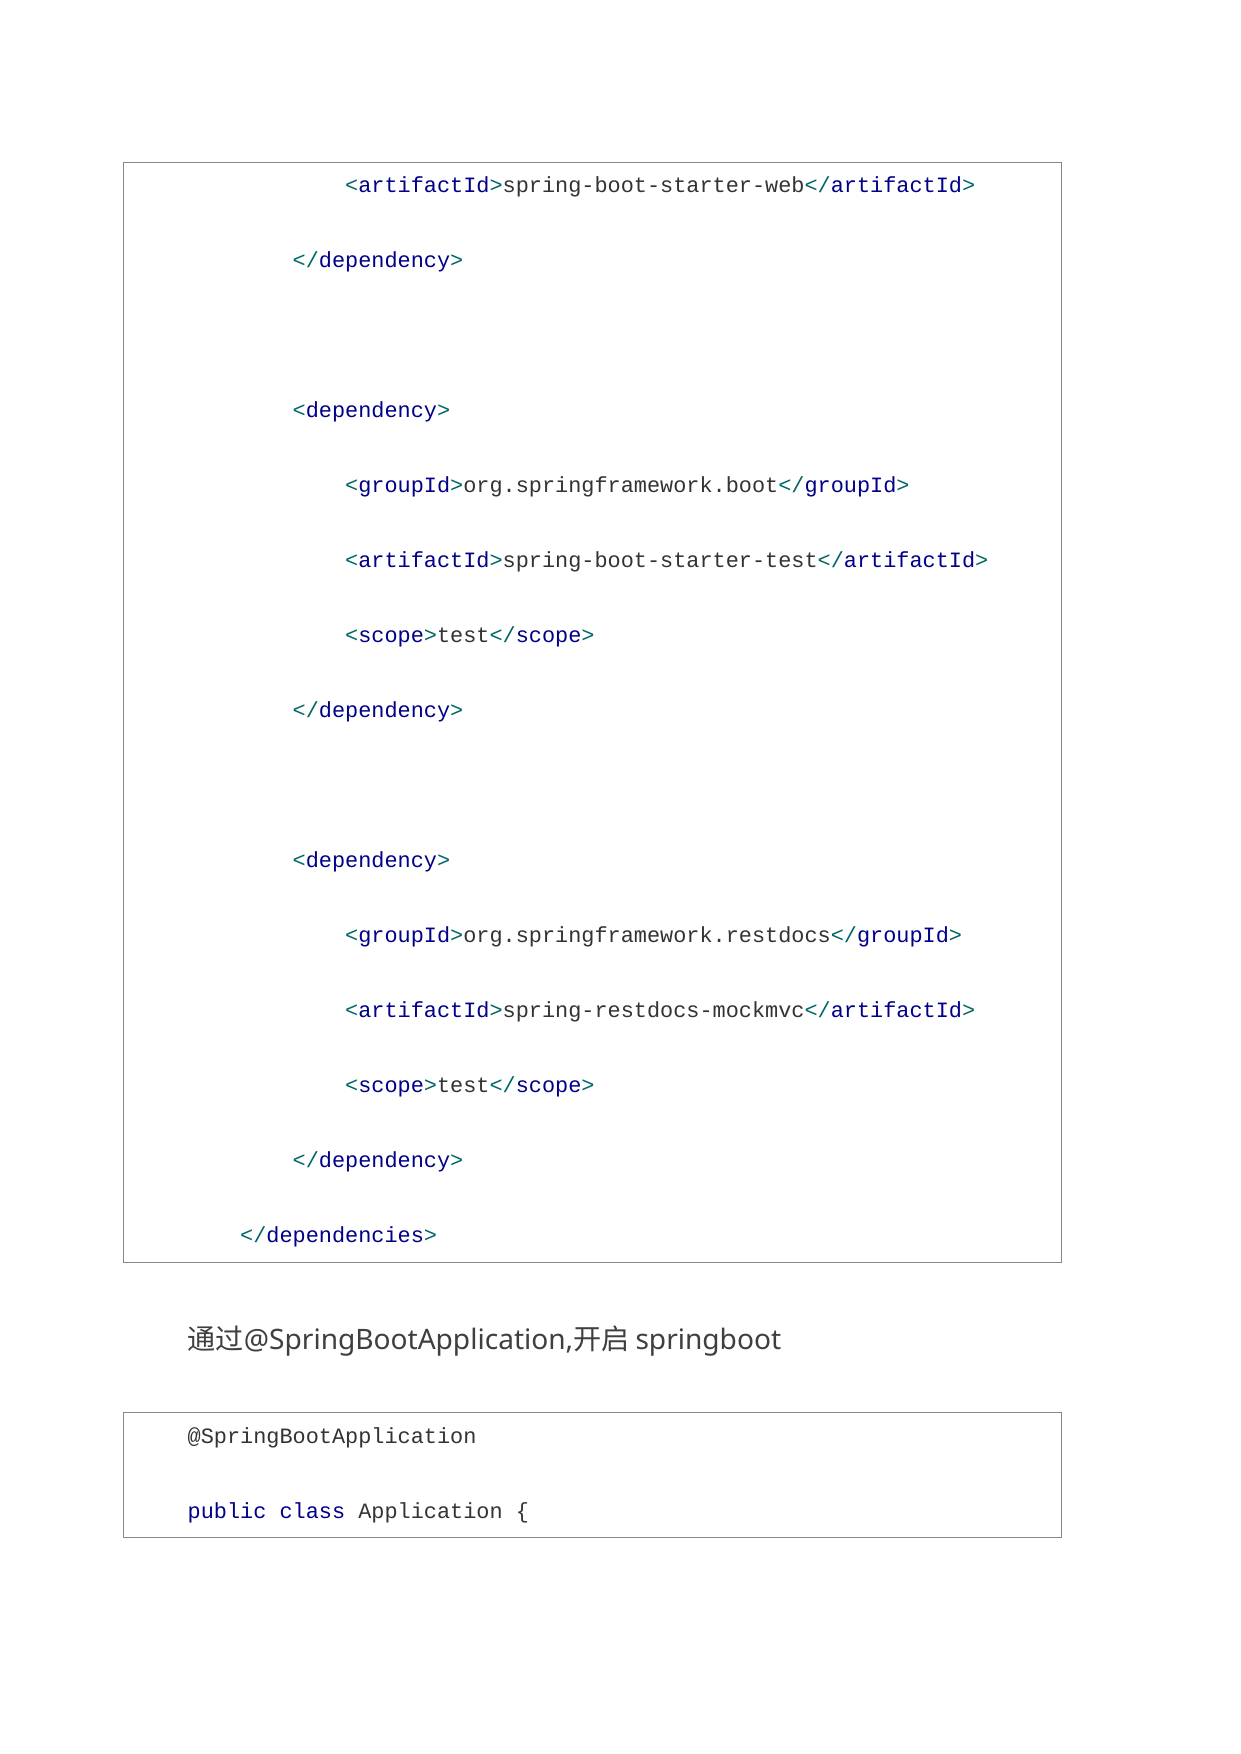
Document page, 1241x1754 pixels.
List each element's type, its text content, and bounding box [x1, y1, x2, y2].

text </dependency> [124, 687, 1061, 728]
text <dependency> [124, 387, 1061, 428]
text <groupId>org.springframework.restdocs</groupId> [124, 912, 1061, 953]
text 通过@SpringBootApplication,开启springboot [187, 1305, 1053, 1370]
text @SpringBootApplication [124, 1413, 1061, 1453]
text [124, 462, 1061, 503]
text </dependency> [124, 1137, 1061, 1178]
text <artifactId>spring-boot-starter-web</artifactId> [124, 163, 1061, 203]
text <artifactId>spring-boot-starter-test</artifactId> [124, 537, 1061, 578]
text <artifactId>spring-restdocs-mockmvc</artifactId> [124, 987, 1061, 1028]
text public class Application { [124, 1487, 1061, 1537]
text <scope>test</scope> [124, 612, 1061, 653]
text <scope>test</scope> [124, 1062, 1061, 1103]
text </dependencies> [124, 1212, 1061, 1262]
text </dependency> [124, 237, 1061, 278]
text <dependency> [124, 837, 1061, 878]
